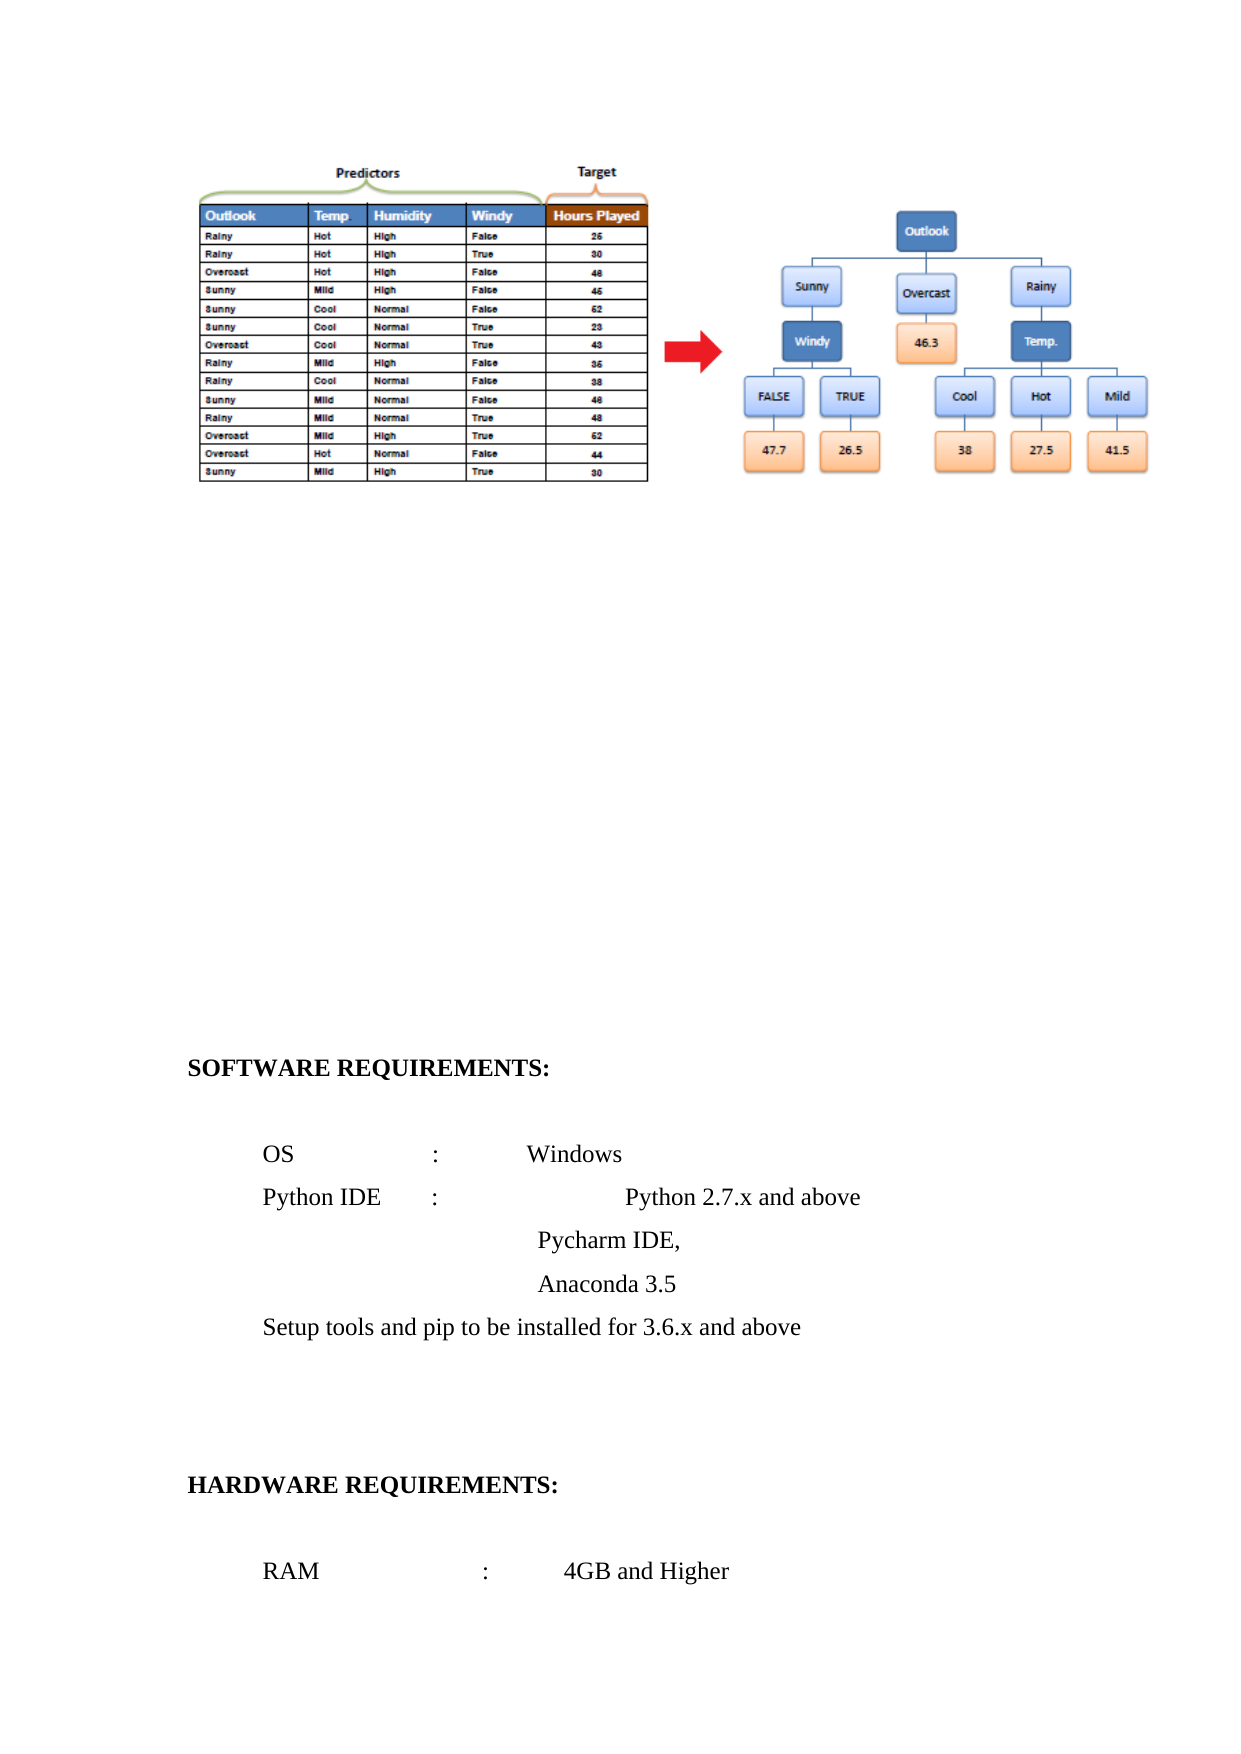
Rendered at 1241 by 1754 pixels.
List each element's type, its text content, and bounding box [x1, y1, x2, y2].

text SOFTWARE REQUIREMENTS: [187, 1053, 1053, 1082]
text Pycharm IDE, [262, 1226, 1053, 1254]
text Anaconda 3.5 [262, 1269, 1053, 1297]
text Python IDE : Python 2.7.x and above [262, 1182, 1053, 1211]
text HARDWARE REQUIREMENTS: [187, 1470, 1053, 1499]
text RAM : 4GB and Higher [262, 1556, 1053, 1585]
text Setup tools and pip to be installed for 3.6.x and above [262, 1312, 1053, 1341]
picture [187, 150, 1165, 504]
text OS : Windows [262, 1139, 1053, 1168]
